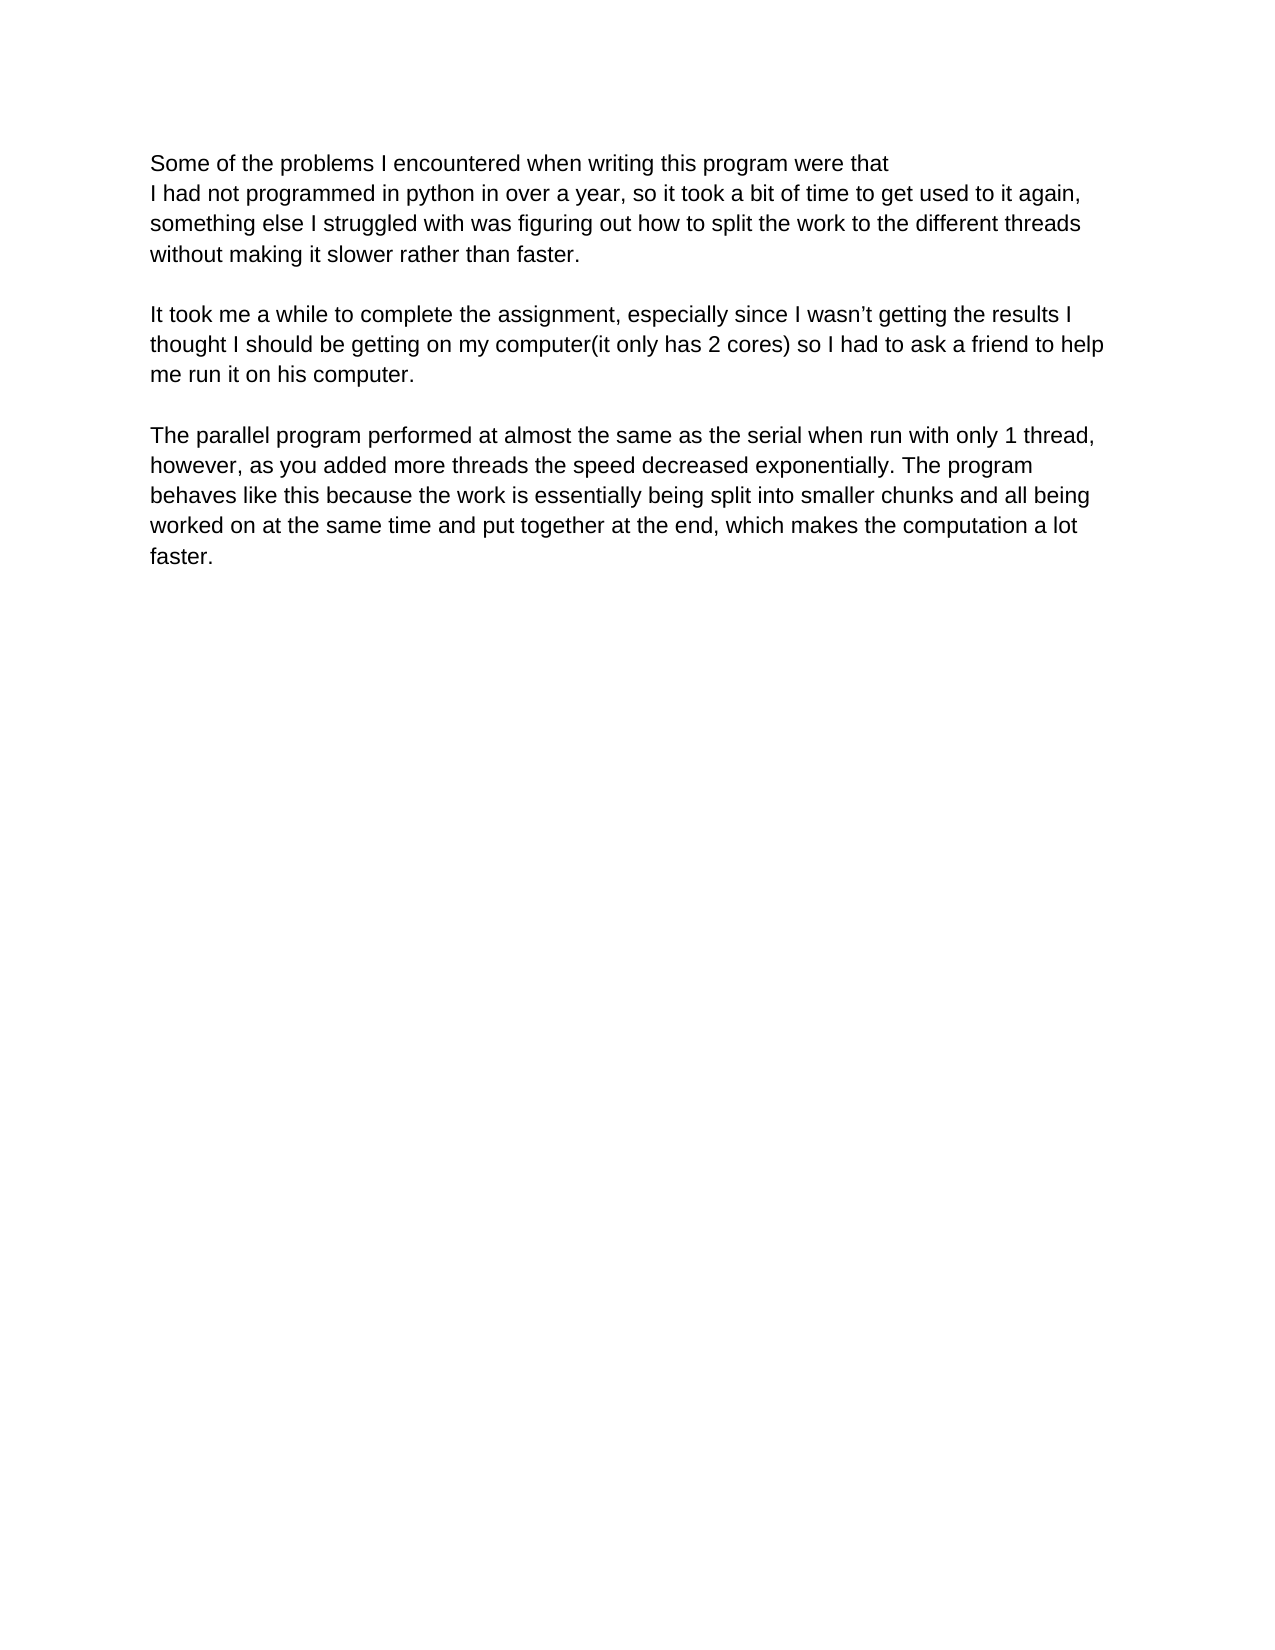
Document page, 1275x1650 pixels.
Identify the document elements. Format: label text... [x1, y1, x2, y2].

text It took me a while to complete the assignment, especially since I wasn’t getting the results I thought I should be getting on my computer(it only has 2 cores) so I had to ask a friend to help me run it on his computer. [150, 301, 1125, 388]
text The parallel program performed at almost the same as the serial when run with only 1 thread, however, as you added more threads the speed decreased exponentially. The program behaves like this because the work is essentially being split into smaller chunks and all being worked on at the same time and put together at the end, which makes the computation a lot faster. [150, 422, 1125, 569]
text Some of the problems I encountered when writing this program were that I had not programmed in python in over a year, so it took a bit of time to get used to it again, something else I struggled with was figuring out how to split the work to the different threads without making it slower rather than faster. [150, 150, 1125, 267]
